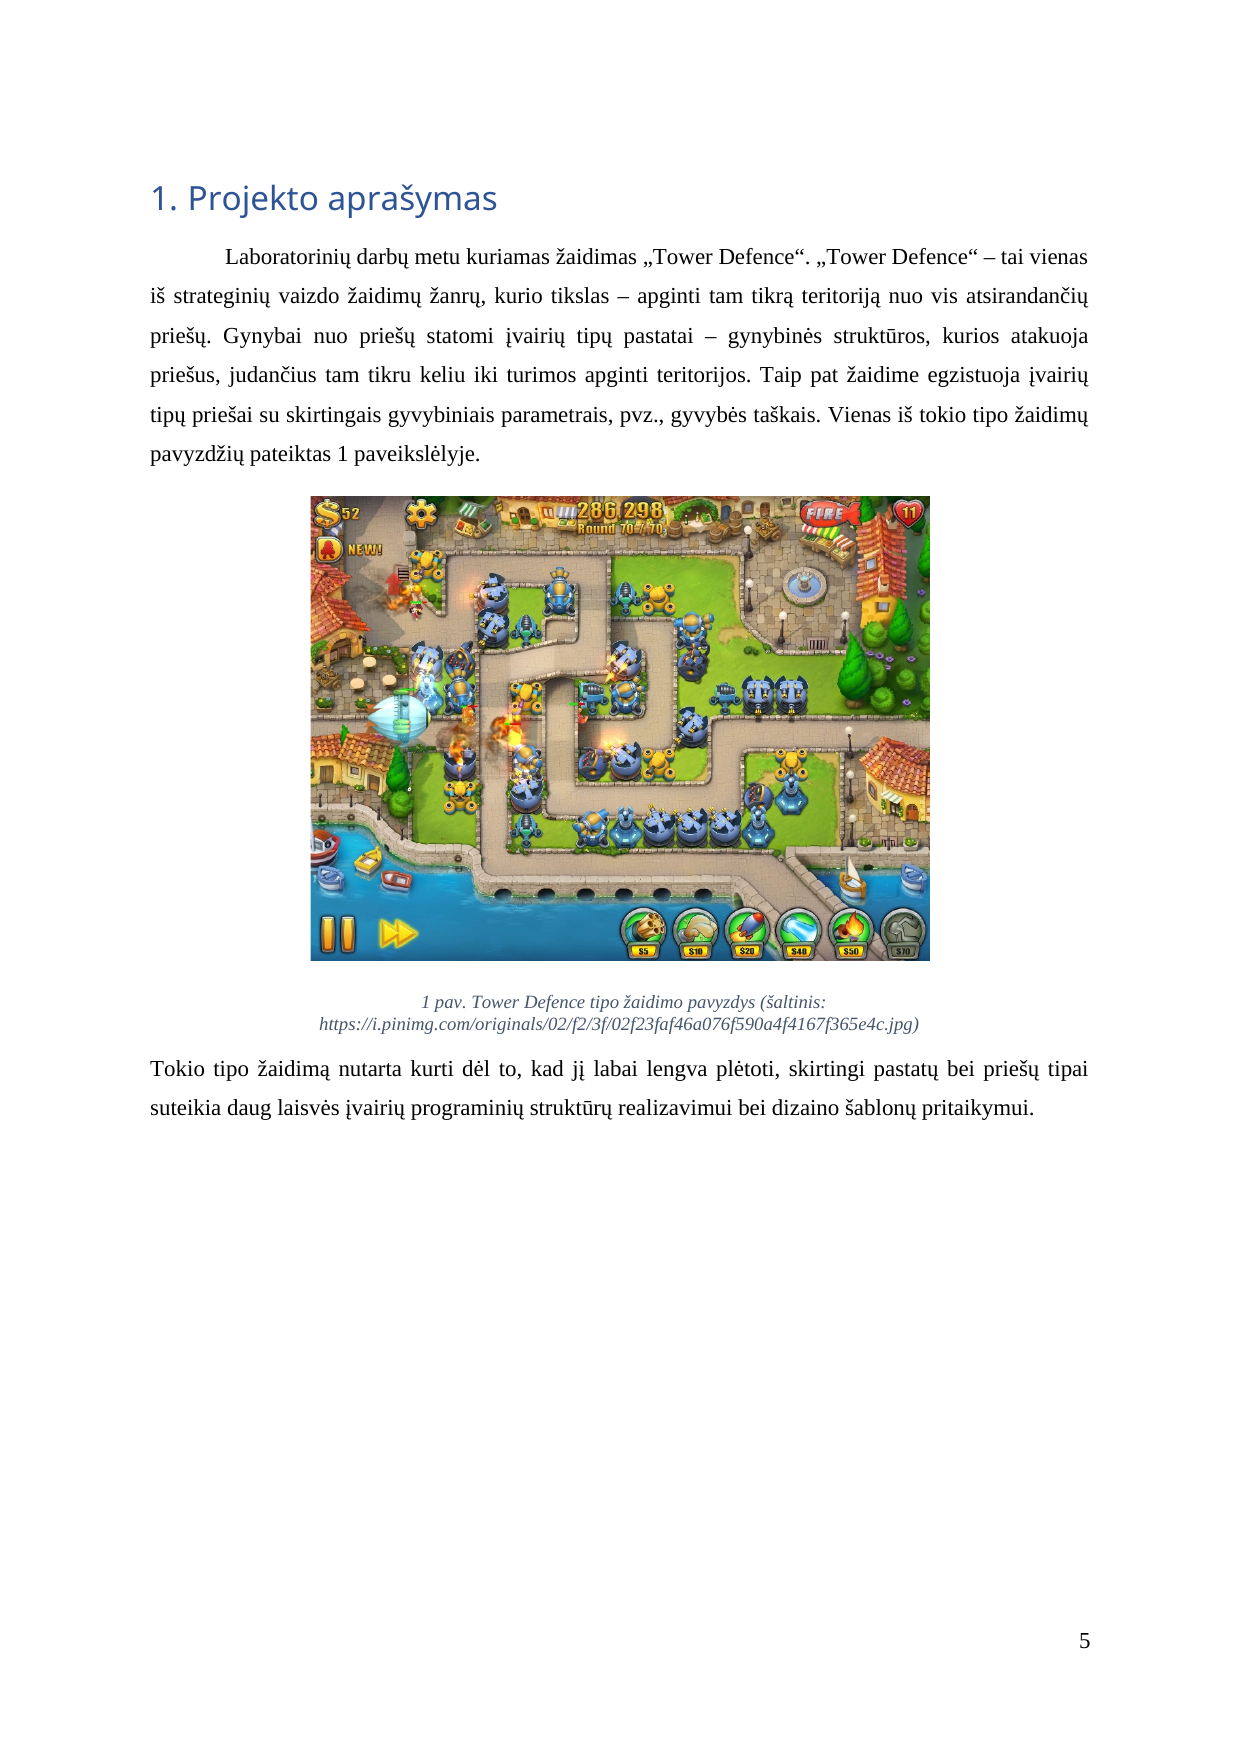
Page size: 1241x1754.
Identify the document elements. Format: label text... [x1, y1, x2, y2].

picture [310, 496, 930, 961]
text Tokio tipo žaidimą nutarta kurti dėl to, kad jį labai lengva plėtoti, skirtingi pastatų bei priešų tipai suteikia daug laisvės įvairių programinių struktūrų realizavimui bei dizaino šablonų pritaikymui. [150, 1055, 1090, 1121]
text Laboratorinių darbų metu kuriamas žaidimas „Tower Defence“. „Tower Defence“ – tai vienas iš strateginių vaizdo žaidimų žanrų, kurio tikslas – apginti tam tikrą teritoriją nuo vis atsirandančių priešų. Gynybai nuo priešų statomi įvairių tipų pastatai – gynybinės struktūros, kurios atakuoja priešus, judančius tam tikru keliu iki turimos apginti teritorijos. Taip pat žaidime egzistuoja įvairių tipų priešai su skirtingais gyvybiniais parametrais, pvz., gyvybės taškais. Vienas iš tokio tipo žaidimų pavyzdžių pateiktas 1 paveikslėlyje. [150, 243, 1090, 467]
subtitle Projekto aprašymas [150, 175, 1090, 220]
text 1 pav. Tower Defence tipo žaidimo pavyzdys (šaltinis: https://i.pinimg.com/originals/02/f2/3f/02f23faf46a076f590a4f4167f365e4c.jpg) [150, 991, 1090, 1034]
